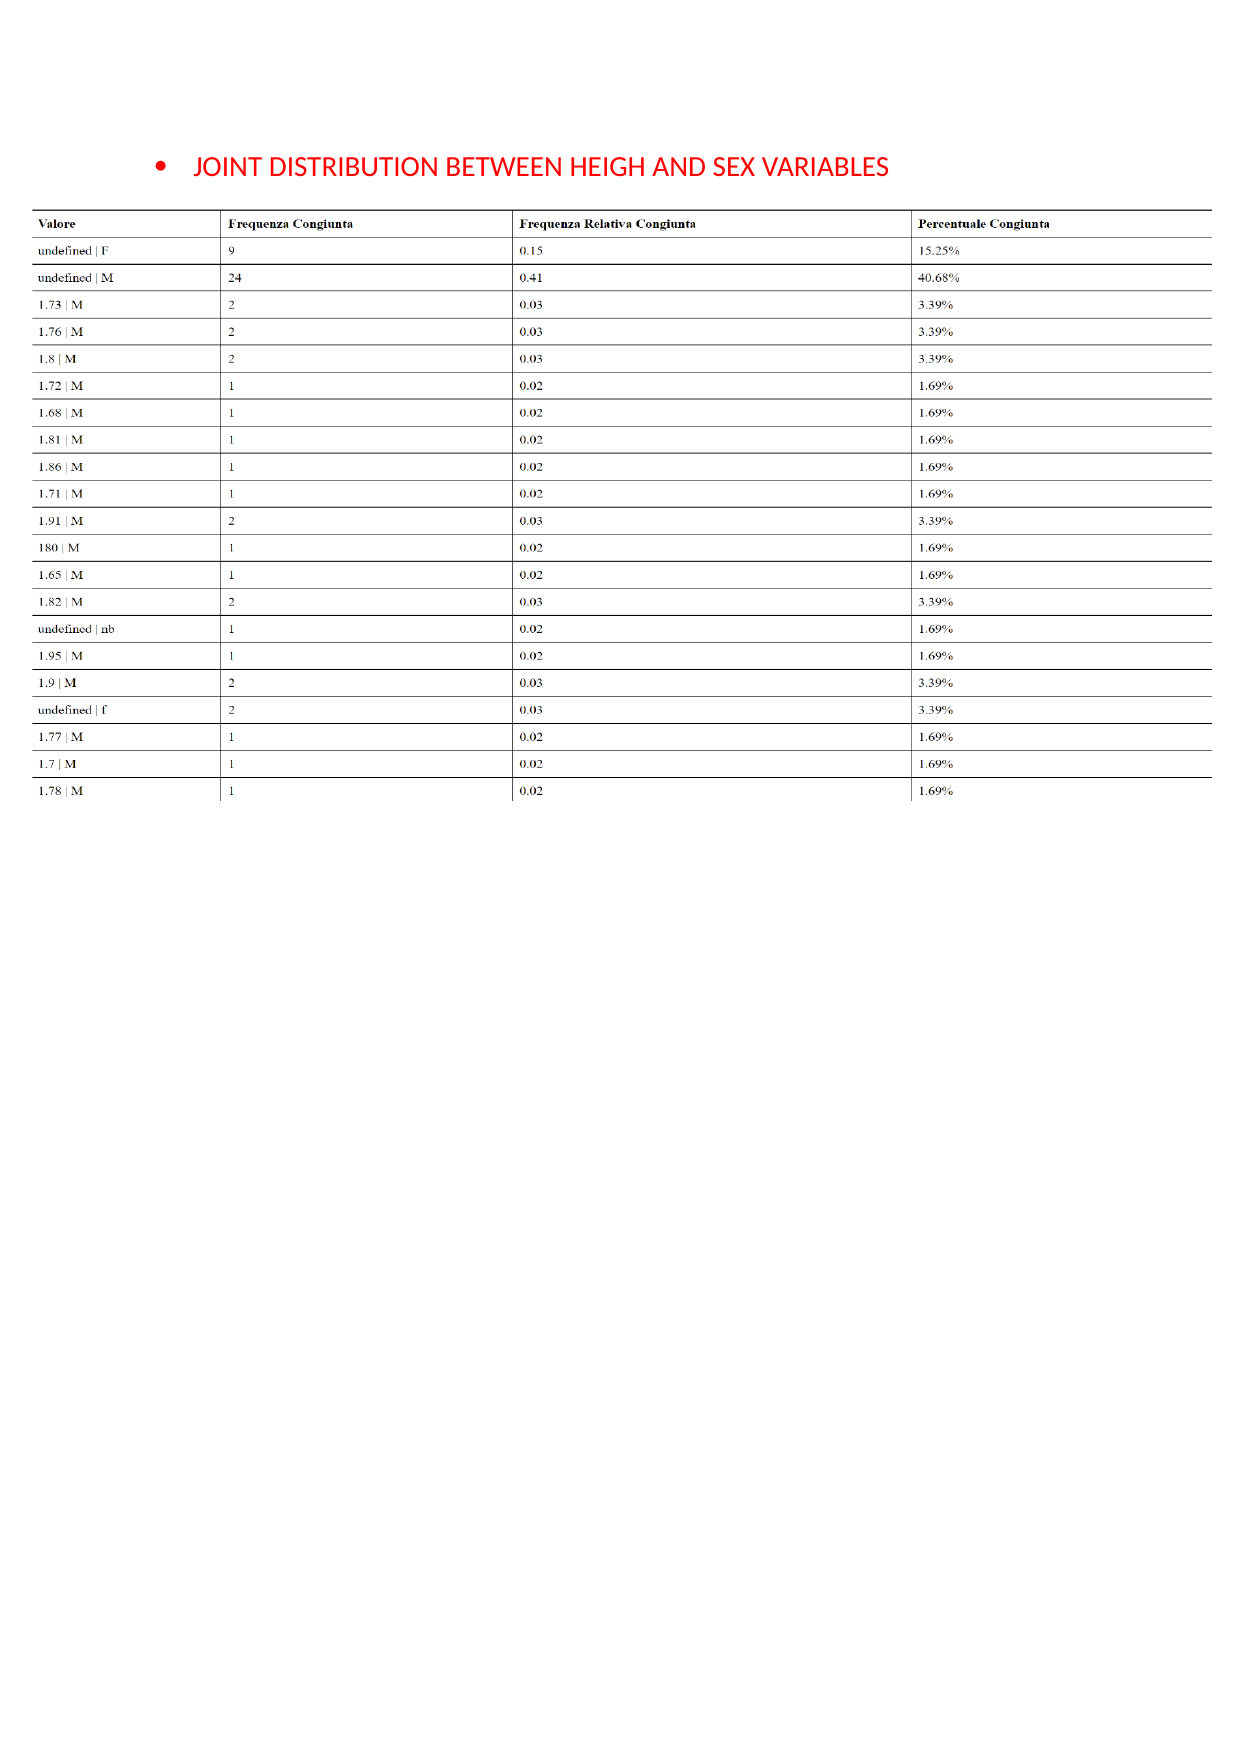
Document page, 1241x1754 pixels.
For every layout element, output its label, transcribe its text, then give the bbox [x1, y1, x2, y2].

picture [30, 209, 1212, 800]
list JOINT DISTRIBUTION BETWEEN HEIGH AND SEX VARIABLES [156, 148, 1122, 183]
